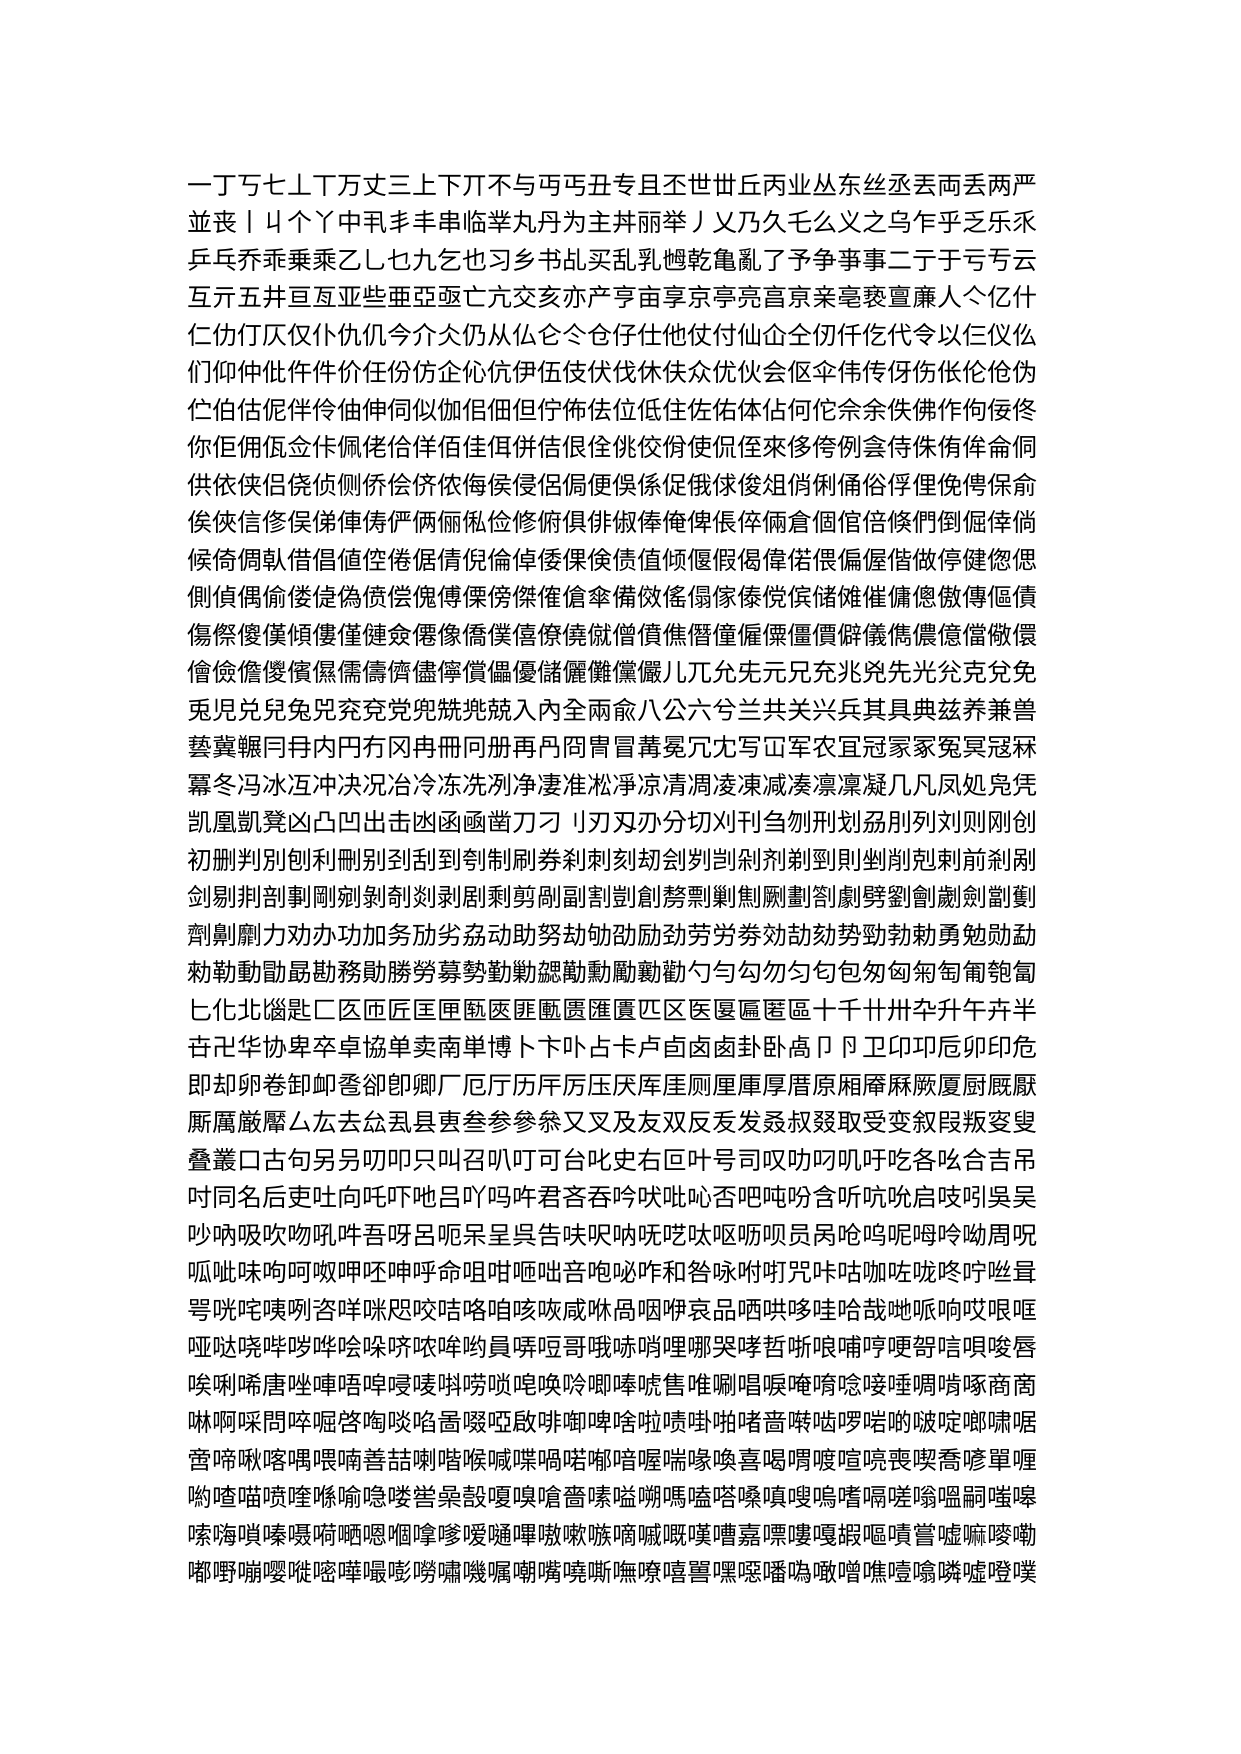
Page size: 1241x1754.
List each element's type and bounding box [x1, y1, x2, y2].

text [187, 164, 1053, 1589]
